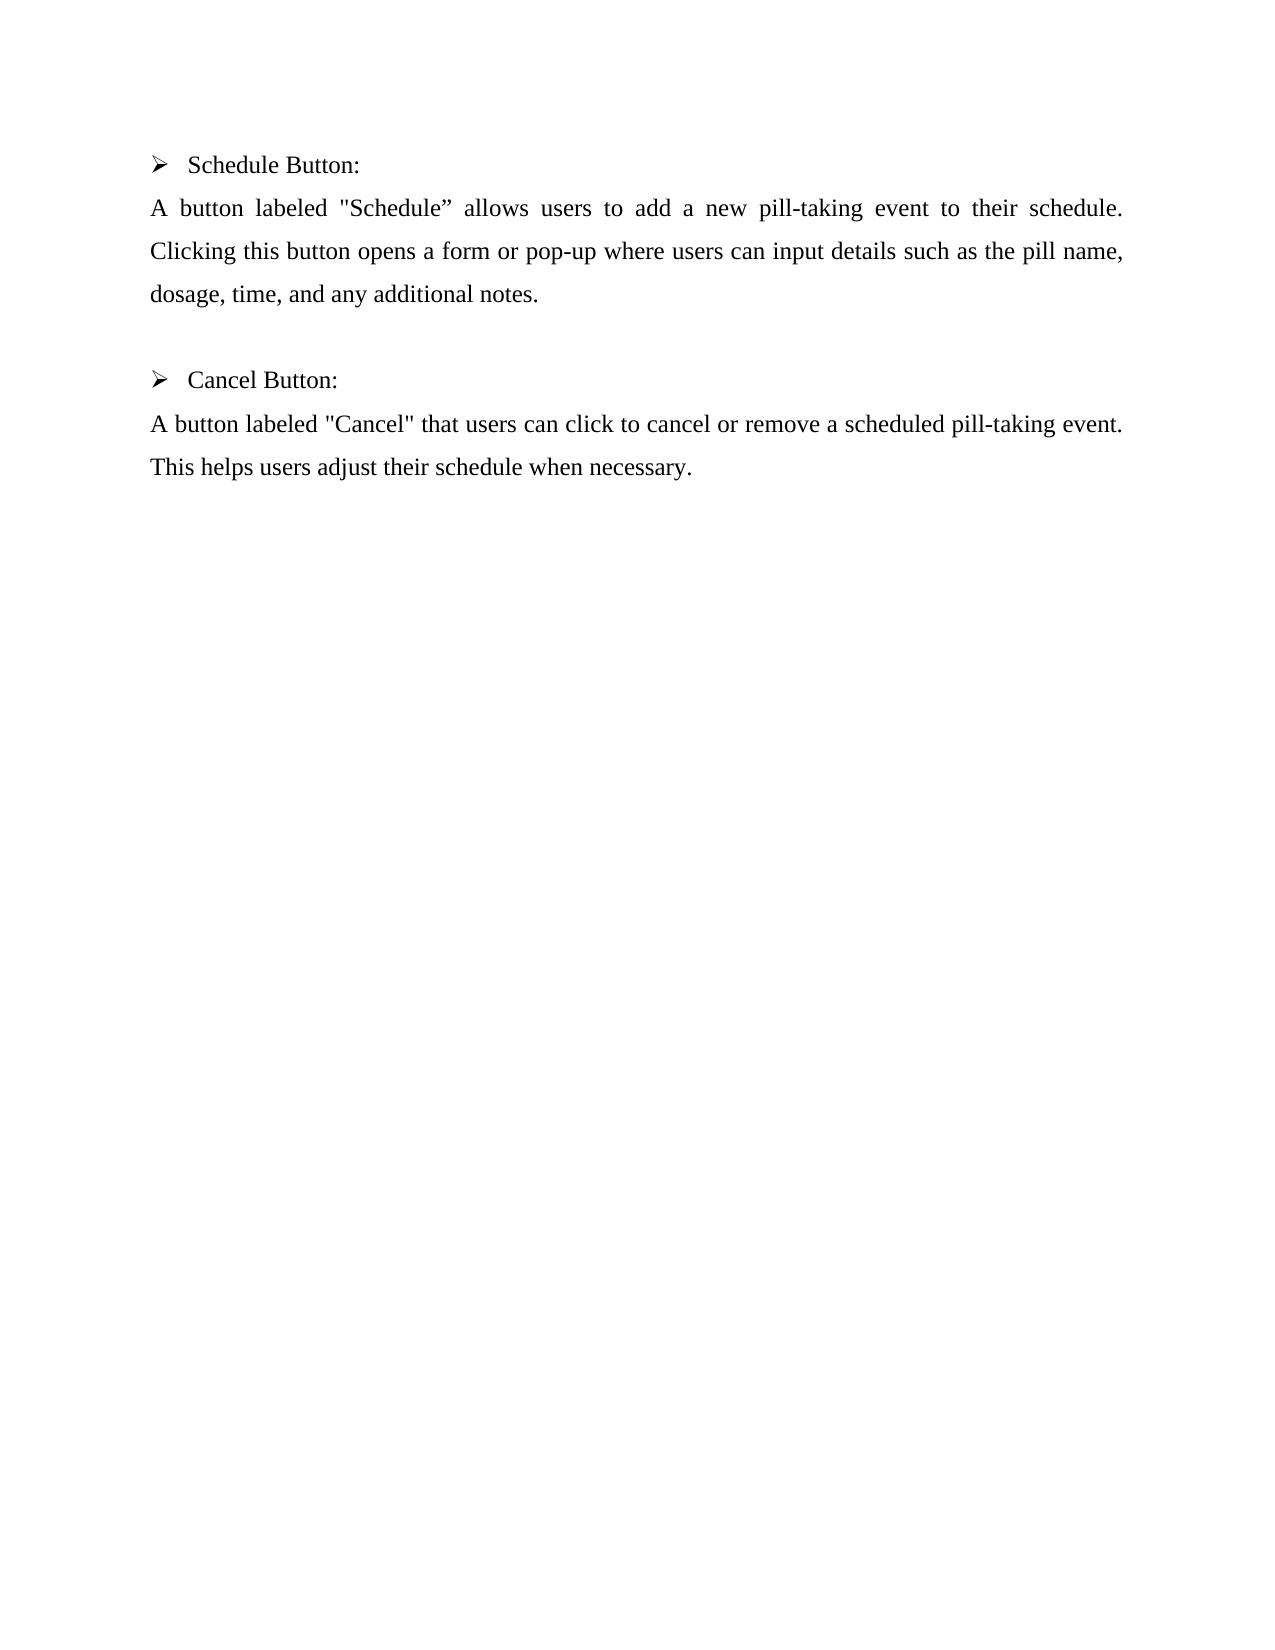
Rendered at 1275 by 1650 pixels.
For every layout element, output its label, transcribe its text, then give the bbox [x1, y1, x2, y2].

list Schedule Button: [150, 150, 1125, 179]
list Cancel Button: [150, 366, 1125, 394]
text A button labeled "Cancel" that users can click to cancel or remove a scheduled pill-taking event. This helps users adjust their schedule when necessary. [150, 409, 1125, 481]
text A button labeled "Schedule” allows users to add a new pill-taking event to their schedule. Clicking this button opens a form or pop-up where users can input details such as the pill name, dosage, time, and any additional notes. [150, 193, 1125, 308]
